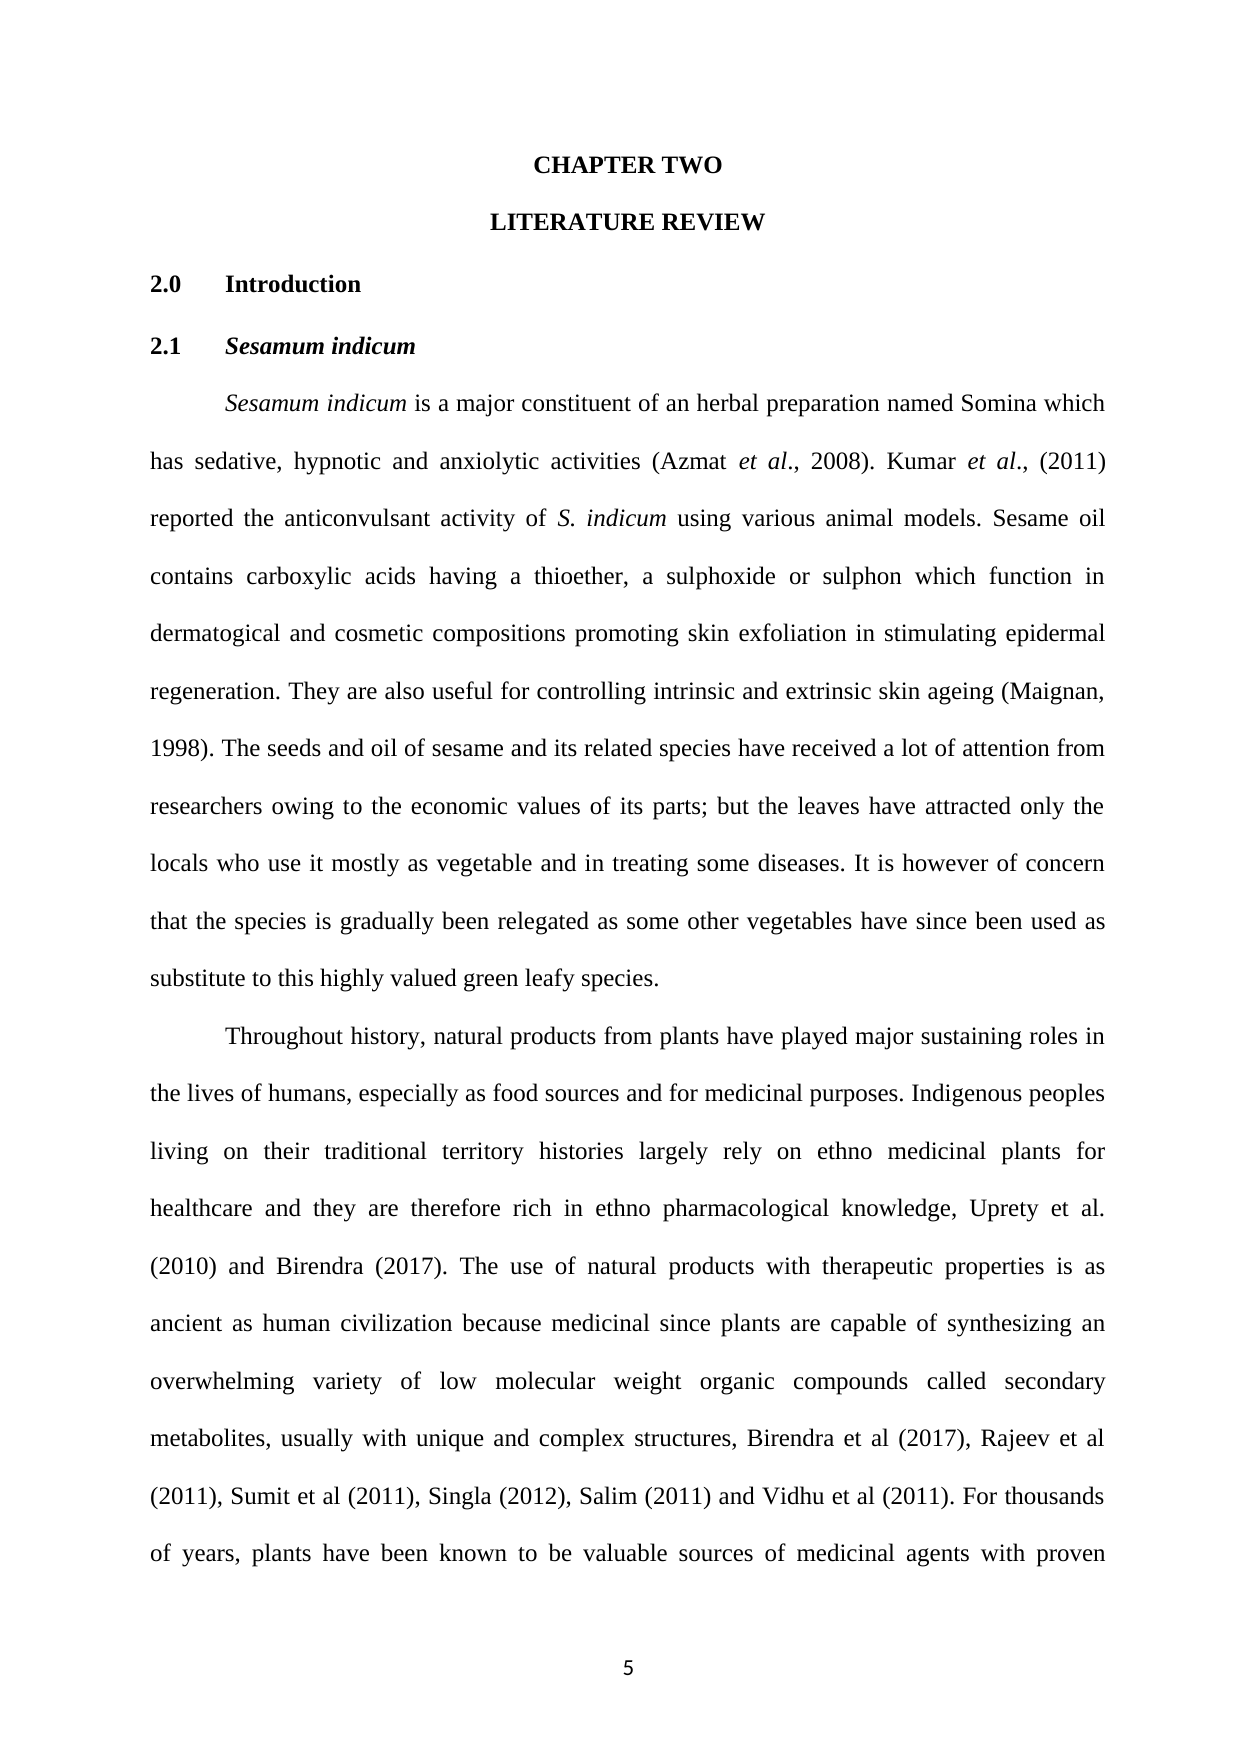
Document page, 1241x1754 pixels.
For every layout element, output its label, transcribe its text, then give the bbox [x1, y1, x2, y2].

text Sesamum indicum is a major constituent of an herbal preparation named Somina which has sedative, hypnotic and anxiolytic activities (Azmat et al., 2008). Kumar et al., (2011) reported the anticonvulsant activity of S. indicum using various animal models. Sesame oil contains carboxylic acids having a thioether, a sulphoxide or sulphon which function in dermatogical and cosmetic compositions promoting skin exfoliation in stimulating epidermal regeneration. They are also useful for controlling intrinsic and extrinsic skin ageing (Maignan, 1998). The seeds and oil of sesame and its related species have received a lot of attention from researchers owing to the economic values of its parts; but the leaves have attracted only the locals who use it mostly as vegetable and in treating some diseases. It is however of concern that the species is gradually been relegated as some other vegetables have since been used as substitute to this highly valued green leafy species. [150, 388, 1106, 992]
subtitle LITERATURE REVIEW [149, 207, 1106, 236]
subtitle 2.0 Introduction [150, 269, 1106, 298]
subtitle CHAPTER TWO [149, 150, 1106, 179]
subtitle 2.1 Sesamum indicum [150, 331, 1106, 359]
